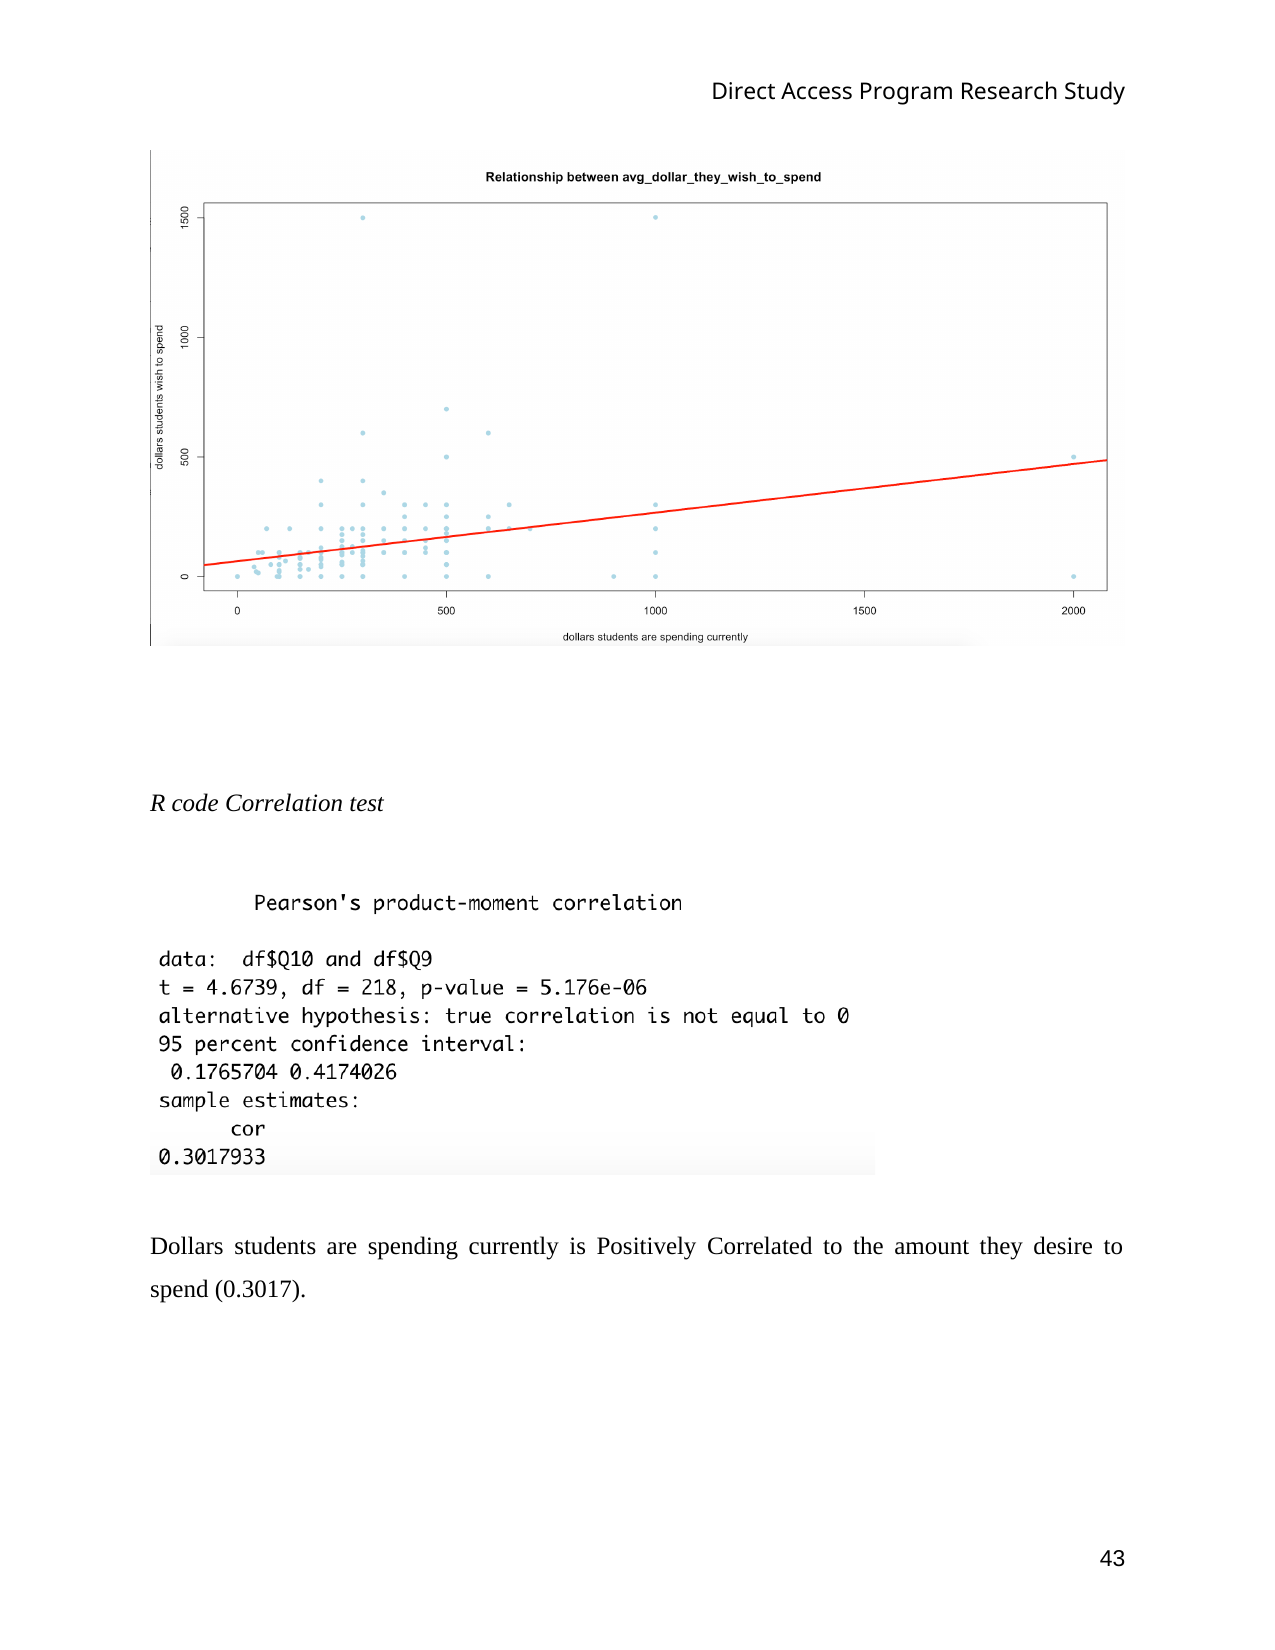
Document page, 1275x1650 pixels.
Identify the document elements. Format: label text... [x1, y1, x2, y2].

picture [150, 874, 876, 1175]
picture [150, 150, 1125, 646]
text R code Correlation test [150, 788, 1125, 817]
text Dollars students are spending currently is Positively Correlated to the amount they desire to spend (0.3017). [150, 1231, 1125, 1303]
